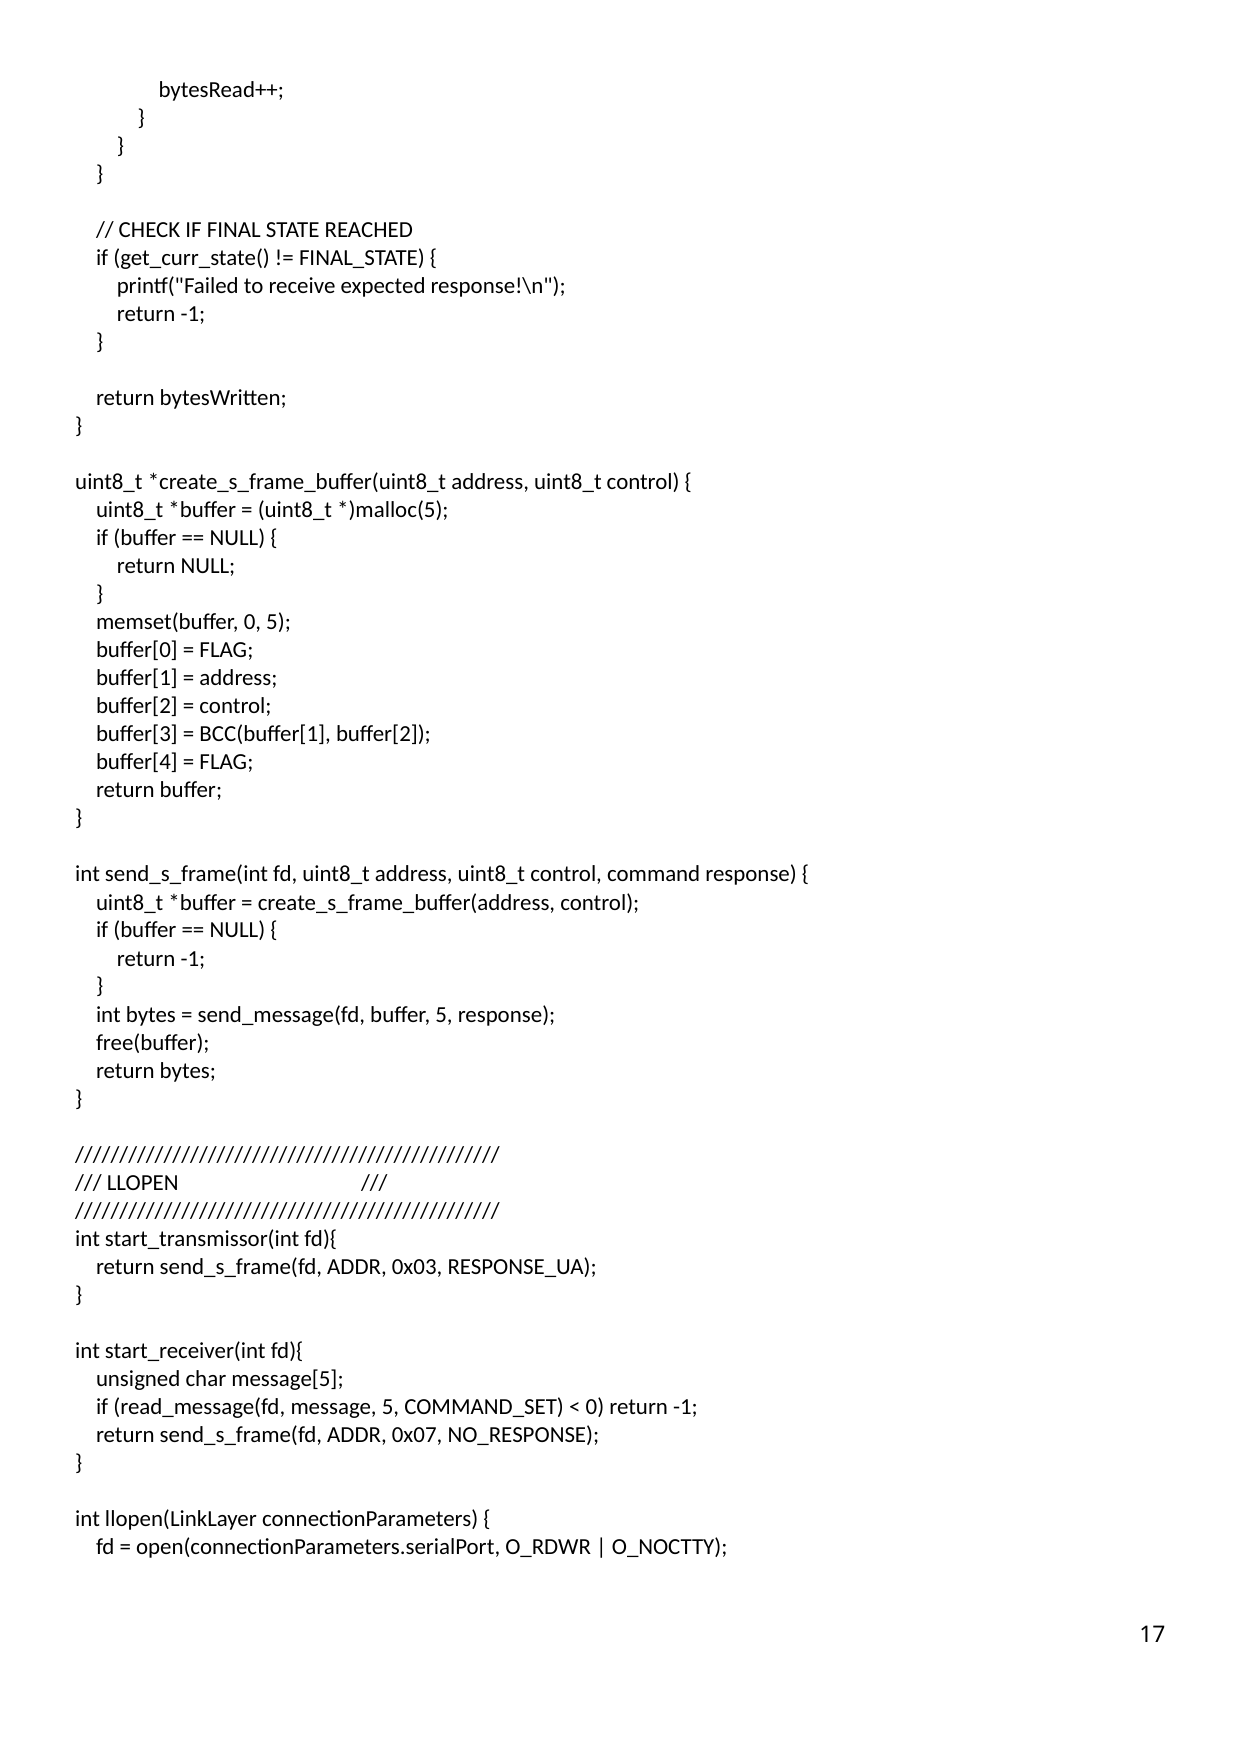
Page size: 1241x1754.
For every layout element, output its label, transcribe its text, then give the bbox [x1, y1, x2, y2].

text if (buffer == NULL) { [75, 523, 1165, 551]
text printf("Failed to receive expected response!\n"); [75, 271, 1165, 299]
text int start_receiver(int fd){ [75, 1336, 1165, 1364]
text buffer[4] = FLAG; [75, 747, 1165, 776]
text return send_s_frame(fd, ADDR, 0x07, NO_RESPONSE); [75, 1420, 1165, 1448]
text } [75, 803, 1165, 832]
text //////////////////////////////////////////////// [75, 1196, 1165, 1224]
text } [75, 579, 1165, 607]
text } [75, 327, 1165, 355]
text } [75, 972, 1165, 1000]
text int send_s_frame(int fd, uint8_t address, uint8_t control, command response) { [75, 859, 1165, 888]
text int bytes = send_message(fd, buffer, 5, response); [75, 1000, 1165, 1028]
text if (buffer == NULL) { [75, 916, 1165, 944]
text return -1; [75, 299, 1165, 327]
text } [75, 1448, 1165, 1476]
text int start_transmissor(int fd){ [75, 1224, 1165, 1252]
text return bytes; [75, 1056, 1165, 1084]
text return NULL; [75, 551, 1165, 579]
text } [75, 1084, 1165, 1112]
text uint8_t *create_s_frame_buffer(uint8_t address, uint8_t control) { [75, 467, 1165, 495]
text memset(buffer, 0, 5); [75, 607, 1165, 635]
text return -1; [75, 944, 1165, 972]
text } [75, 411, 1165, 439]
text } [75, 159, 1165, 187]
text } [75, 131, 1165, 159]
text uint8_t *buffer = create_s_frame_buffer(address, control); [75, 888, 1165, 916]
text if (read_message(fd, message, 5, COMMAND_SET) < 0) return -1; [75, 1392, 1165, 1420]
text fd = open(connectionParameters.serialPort, O_RDWR | O_NOCTTY); [75, 1532, 1165, 1560]
text buffer[2] = control; [75, 691, 1165, 719]
text unsigned char message[5]; [75, 1364, 1165, 1392]
text return send_s_frame(fd, ADDR, 0x03, RESPONSE_UA); [75, 1252, 1165, 1280]
text //////////////////////////////////////////////// [75, 1140, 1165, 1168]
text return bytesWritten; [75, 383, 1165, 411]
text } [75, 1280, 1165, 1308]
text uint8_t *buffer = (uint8_t *)malloc(5); [75, 495, 1165, 523]
text buffer[3] = BCC(buffer[1], buffer[2]); [75, 719, 1165, 747]
text if (get_curr_state() != FINAL_STATE) { [75, 243, 1165, 271]
text return buffer; [75, 776, 1165, 803]
text } [75, 103, 1165, 131]
text buffer[1] = address; [75, 663, 1165, 691]
text /// LLOPEN /// [75, 1168, 1165, 1196]
text bytesRead++; [75, 75, 1165, 103]
text buffer[0] = FLAG; [75, 635, 1165, 663]
text // CHECK IF FINAL STATE REACHED [75, 215, 1165, 243]
text int llopen(LinkLayer connectionParameters) { [75, 1504, 1165, 1532]
text free(buffer); [75, 1028, 1165, 1056]
